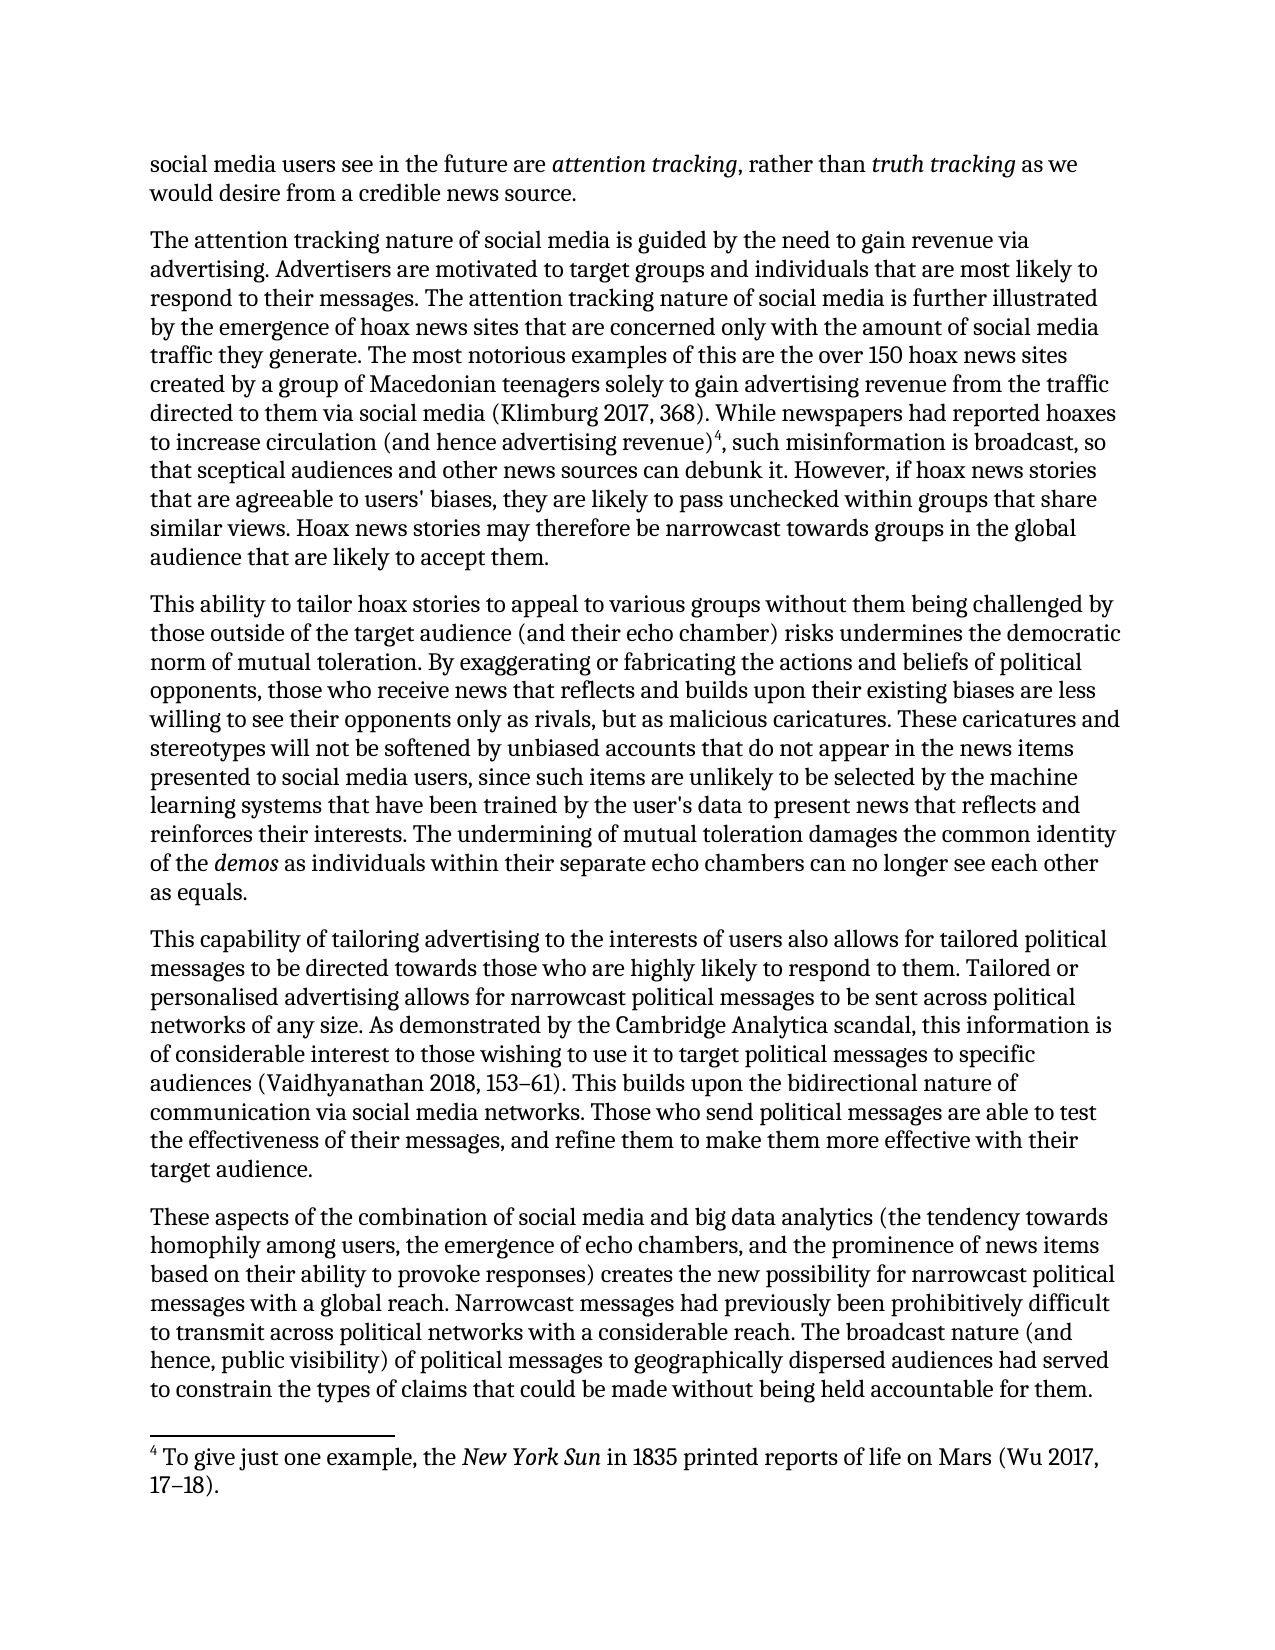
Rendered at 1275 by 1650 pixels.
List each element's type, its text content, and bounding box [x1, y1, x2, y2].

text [150, 1202, 1125, 1404]
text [150, 150, 1125, 207]
text The attention tracking nature of social media is guided by the need to gain revenue via advertising. Advertisers are motivated to target groups and individuals that are most likely to respond to their messages. The attention tracking nature of social media is further illustrated by the emergence of hoax news sites that are concerned only with the amount of social media traffic they generate. The most notorious examples of this are the over 150 hoax news sites created by a group of Macedonian teenagers solely to gain advertising revenue from the traffic directed to them via social media (Klimburg 2017, 368). While newspapers had reported hoaxes to increase circulation (and hence advertising revenue), such misinformation is broadcast, so that sceptical audiences and other news sources can debunk it. However, if hoax news stories that are agreeable to users' biases, they are likely to pass unchecked within groups that share similar views. Hoax news stories may therefore be narrowcast towards groups in the global audience that are likely to accept them. [150, 226, 1125, 571]
text This ability to tailor hoax stories to appeal to various groups without them being challenged by those outside of the target audience (and their echo chamber) risks undermines the democratic norm of mutual toleration. By exaggerating or fabricating the actions and beliefs of political opponents, those who receive news that reflects and builds upon their existing biases are less willing to see their opponents only as rivals, but as malicious caricatures. These caricatures and stereotypes will not be softened by unbiased accounts that do not appear in the news items presented to social media users, since such items are unlikely to be selected by the machine learning systems that have been trained by the user's data to present news that reflects and reinforces their interests. The undermining of mutual toleration damages the common identity of the demos as individuals within their separate echo chambers can no longer see each other as equals. [150, 590, 1125, 906]
text This capability of tailoring advertising to the interests of users also allows for tailored political messages to be directed towards those who are highly likely to respond to them. Tailored or personalised advertising allows for narrowcast political messages to be sent across political networks of any size. As demonstrated by the Cambridge Analytica scandal, this information is of considerable interest to those wishing to use it to target political messages to specific audiences (Vaidhyanathan 2018, 153–61). This builds upon the bidirectional nature of communication via social media networks. Those who send political messages are able to test the effectiveness of their messages, and refine them to make them more effective with their target audience. [150, 925, 1125, 1184]
